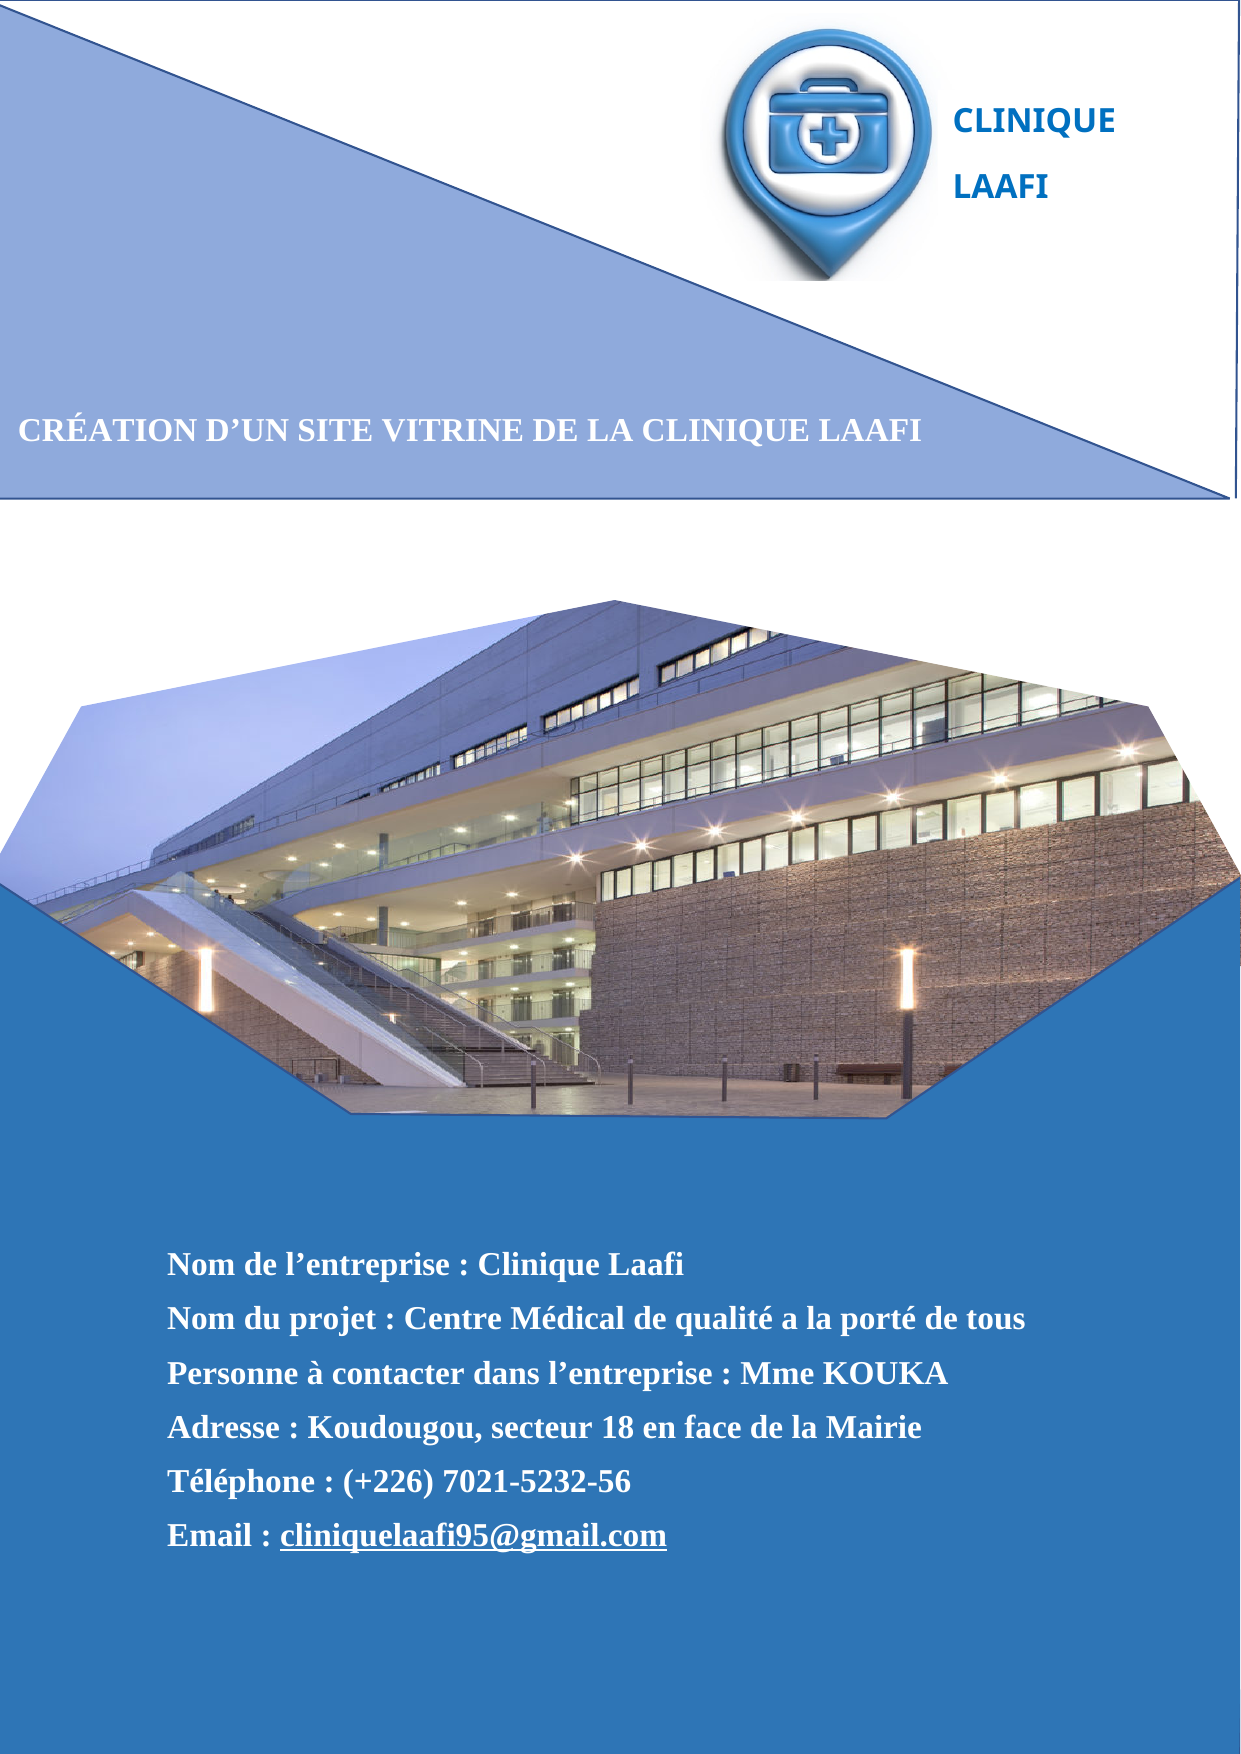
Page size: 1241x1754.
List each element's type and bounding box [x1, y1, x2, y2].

picture [0, 600, 1241, 1117]
picture [699, 13, 969, 281]
